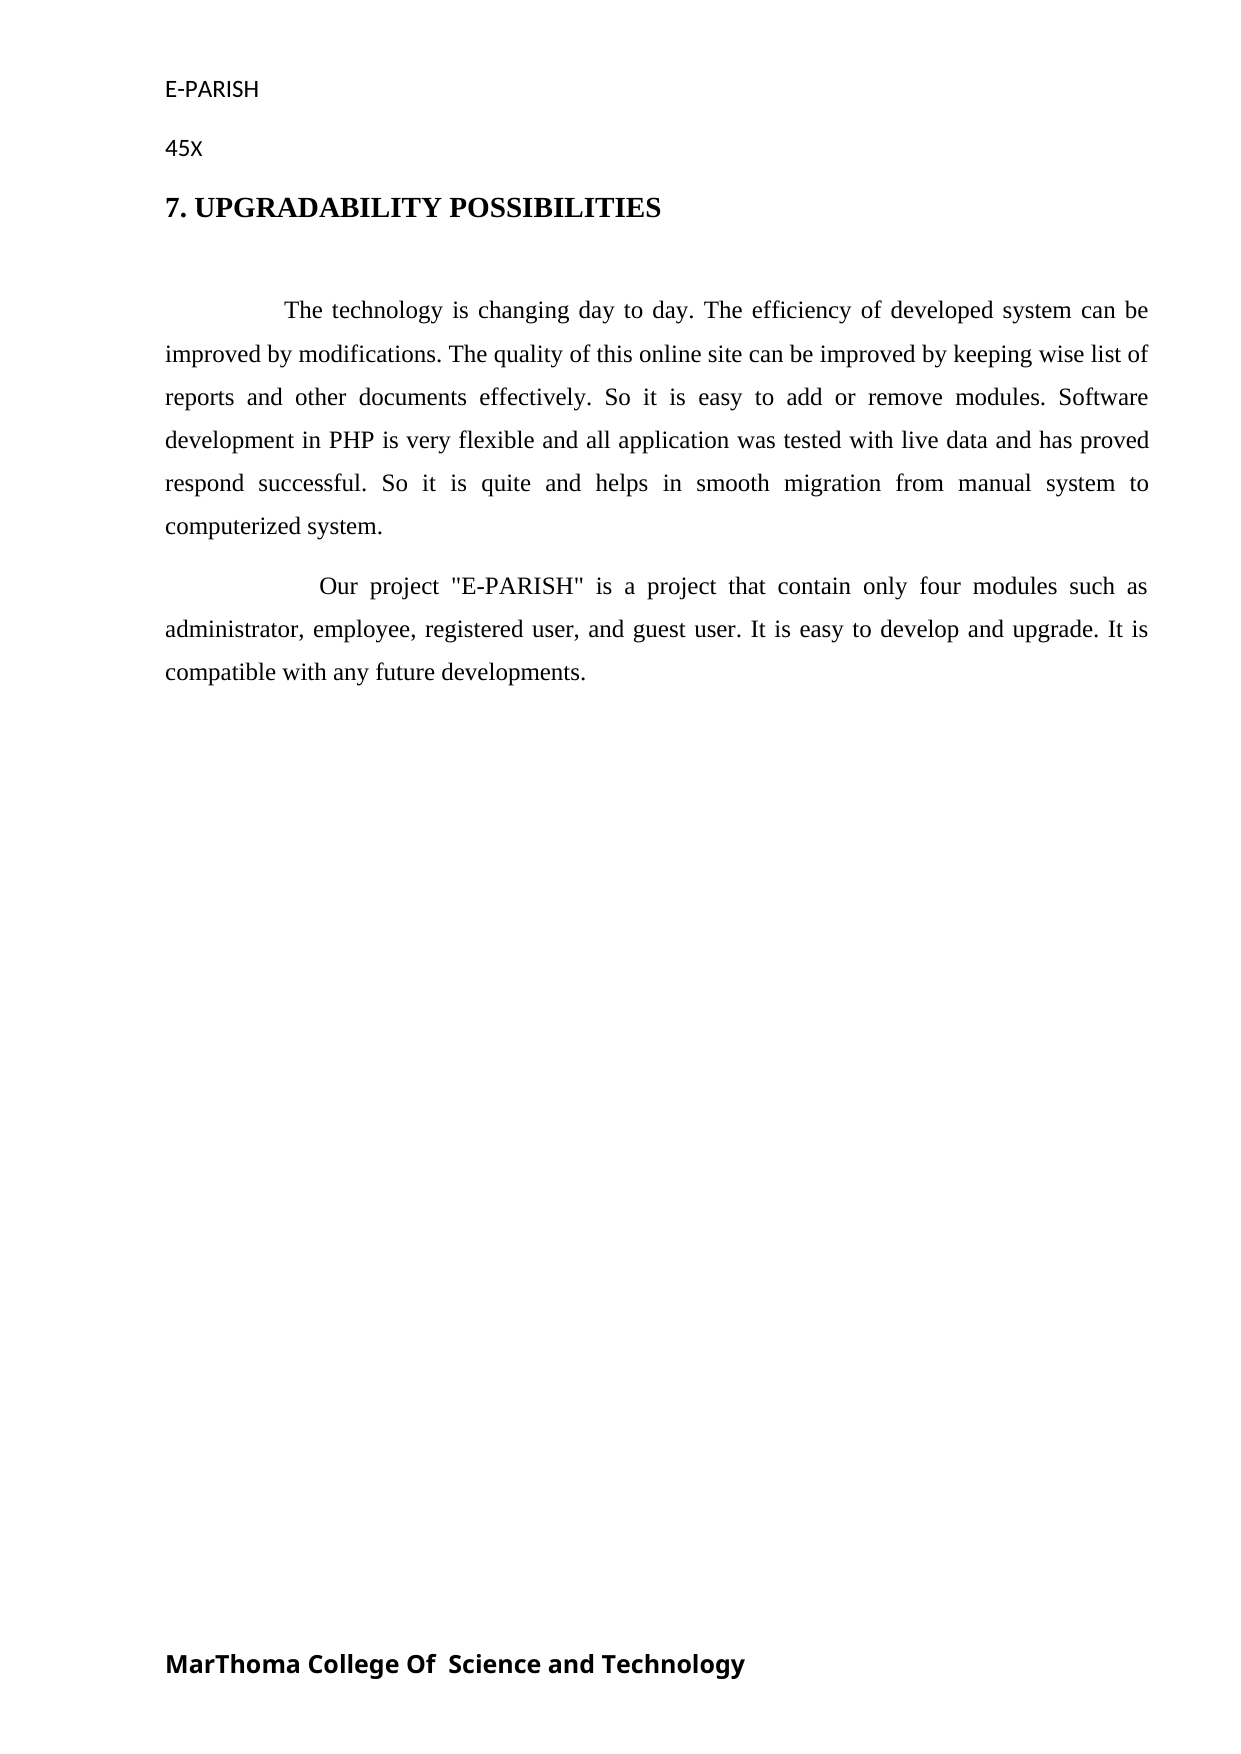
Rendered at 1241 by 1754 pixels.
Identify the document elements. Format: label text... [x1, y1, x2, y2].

text Our project "E-PARISH" is a project that contain only four modules such as administrator, employee, registered user, and guest user. It is easy to develop and upgrade. It is compatible with any future developments. [165, 571, 1150, 686]
text The technology is changing day to day. The efficiency of developed system can be improved by modifications. The quality of this online site can be improved by keeping wise list of reports and other documents effectively. So it is easy to add or remove modules. Software development in PHP is very flexible and all application was tested with live data and has proved respond successful. So it is quite and helps in smooth migration from manual system to computerized system. [165, 296, 1150, 540]
text 7. UPGRADABILITY POSSIBILITIES [165, 191, 1150, 224]
